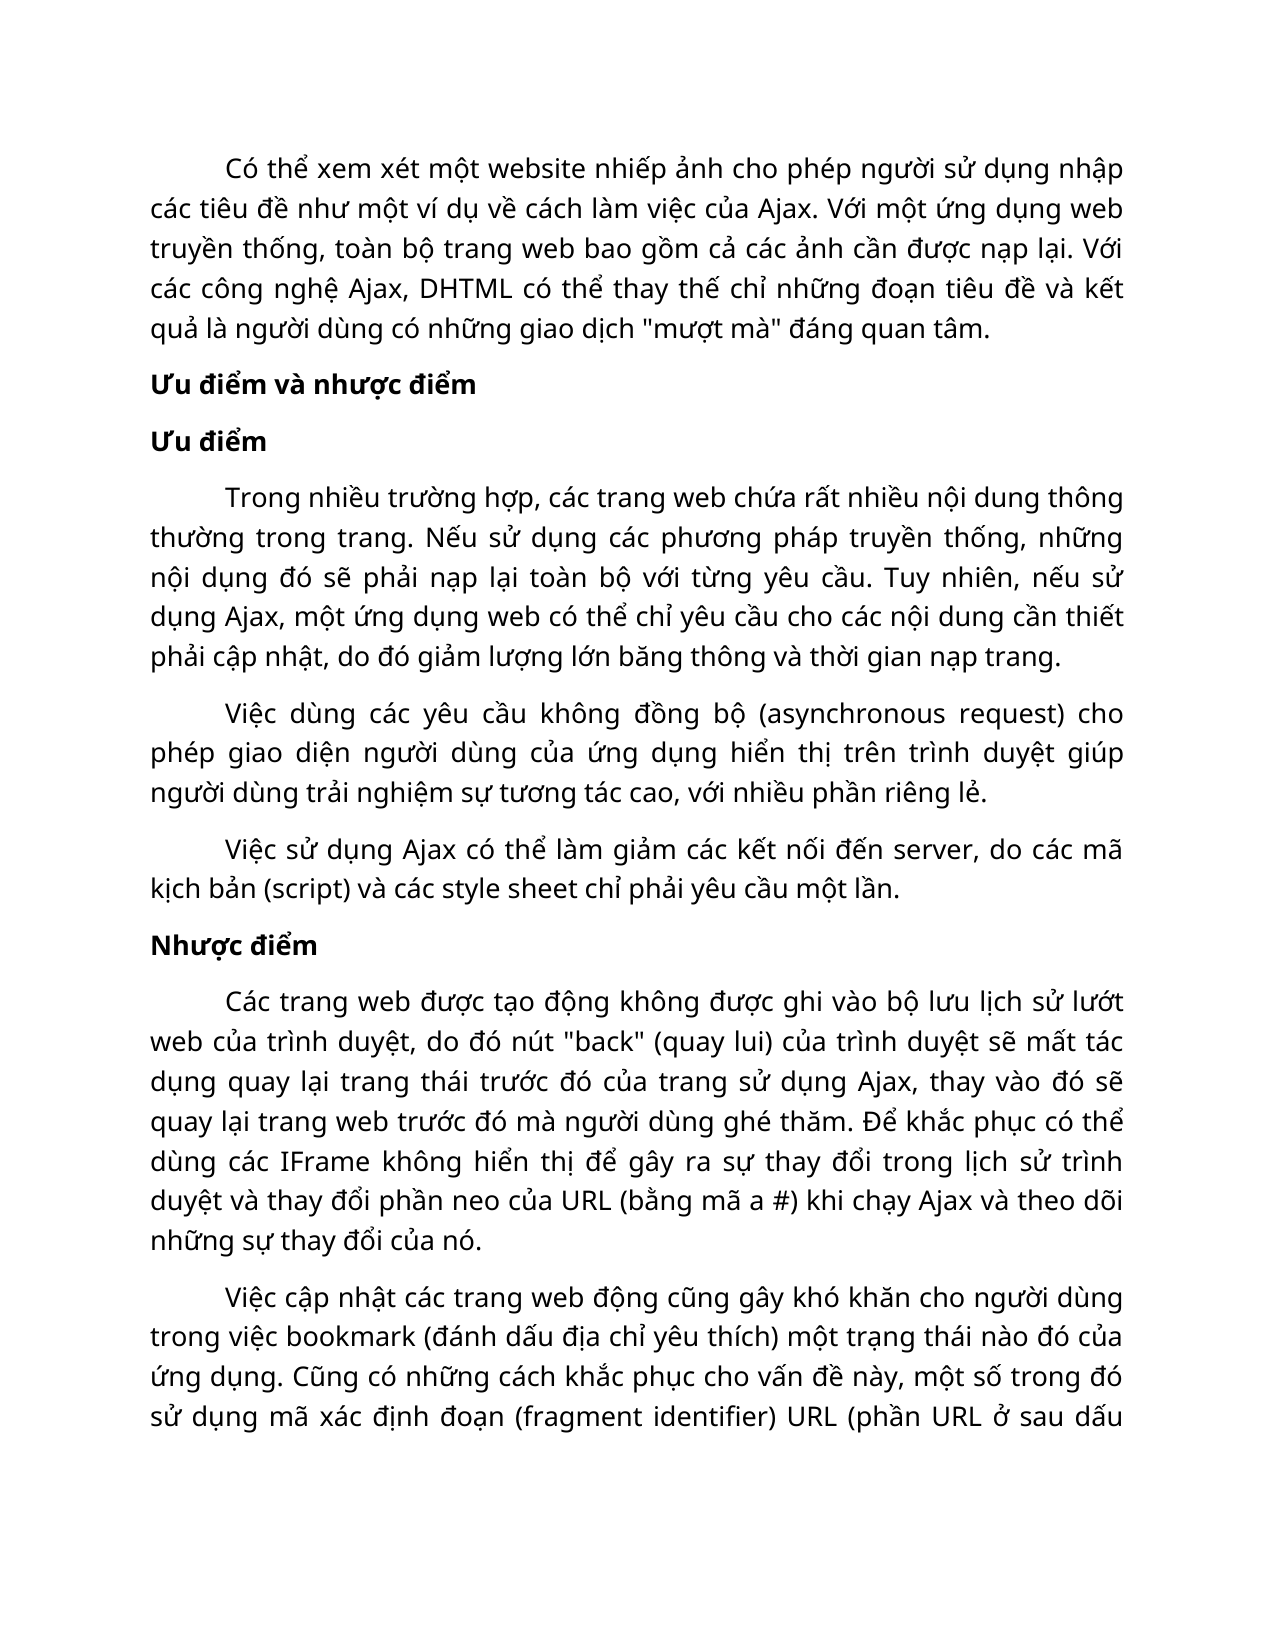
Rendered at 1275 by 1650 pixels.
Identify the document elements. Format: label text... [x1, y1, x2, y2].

text Nhược điểm [150, 926, 1125, 963]
text Việc dùng các yêu cầu không đồng bộ (asynchronous request) cho phép giao diện người dùng của ứng dụng hiển thị trên trình duyệt giúp người dùng trải nghiệm sự tương tác cao, với nhiều phần riêng lẻ. [150, 694, 1125, 811]
text Ưu điểm [150, 422, 1125, 459]
text Ưu điểm và nhược điểm [150, 366, 1125, 402]
text Trong nhiều trường hợp, các trang web chứa rất nhiều nội dung thông thường trong trang. Nếu sử dụng các phương pháp truyền thống, những nội dụng đó sẽ phải nạp lại toàn bộ với từng yêu cầu. Tuy nhiên, nếu sử dụng Ajax, một ứng dụng web có thể chỉ yêu cầu cho các nội dung cần thiết phải cập nhật, do đó giảm lượng lớn băng thông và thời gian nạp trang. [150, 478, 1125, 674]
text Việc sử dụng Ajax có thể làm giảm các kết nối đến server, do các mã kịch bản (script) và các style sheet chỉ phải yêu cầu một lần. [150, 830, 1125, 907]
text Các trang web được tạo động không được ghi vào bộ lưu lịch sử lướt web của trình duyệt, do đó nút "back" (quay lui) của trình duyệt sẽ mất tác dụng quay lại trang thái trước đó của trang sử dụng Ajax, thay vào đó sẽ quay lại trang web trước đó mà người dùng ghé thăm. Để khắc phục có thể dùng các IFrame không hiển thị để gây ra sự thay đổi trong lịch sử trình duyệt và thay đổi phần neo của URL (bằng mã a #) khi chạy Ajax và theo dõi những sự thay đổi của nó. [150, 983, 1125, 1258]
